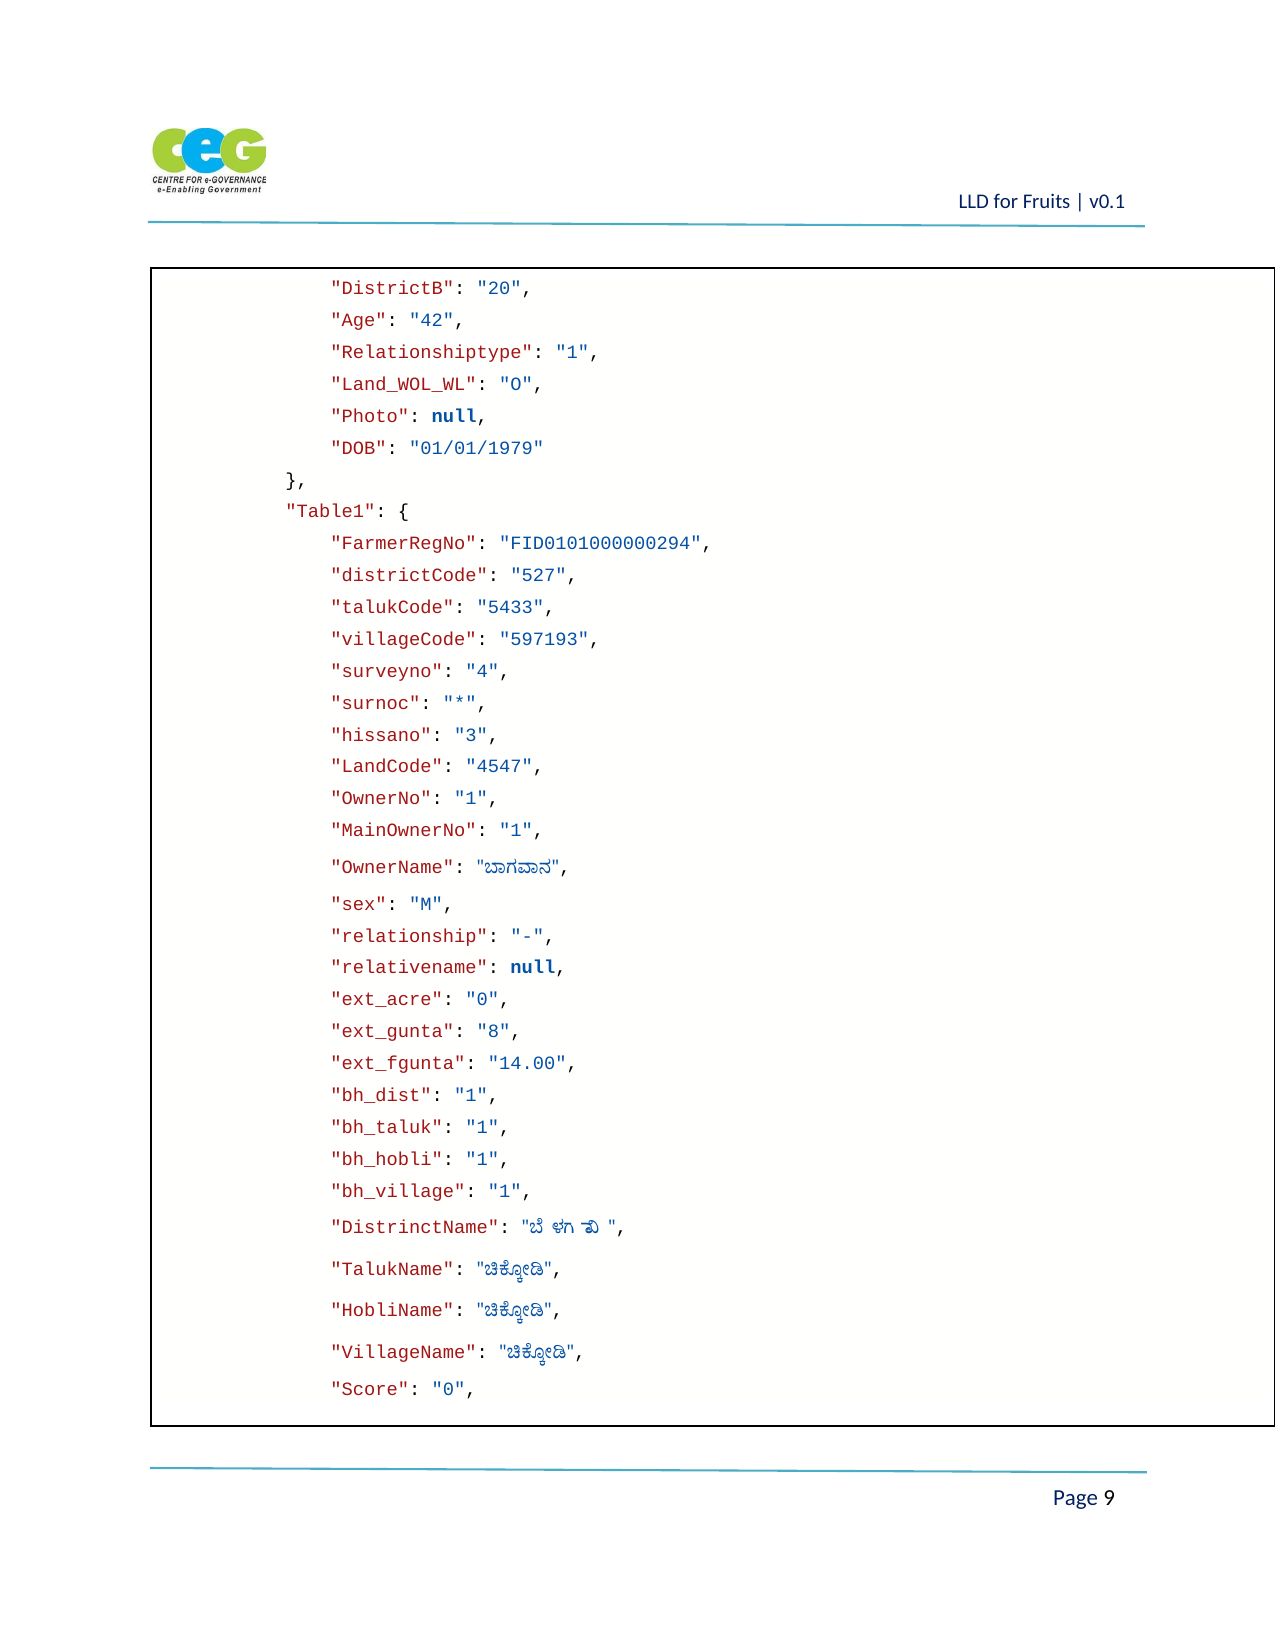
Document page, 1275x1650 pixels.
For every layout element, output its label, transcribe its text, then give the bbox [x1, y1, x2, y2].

picture [202, 139, 210, 145]
picture [150, 128, 267, 194]
